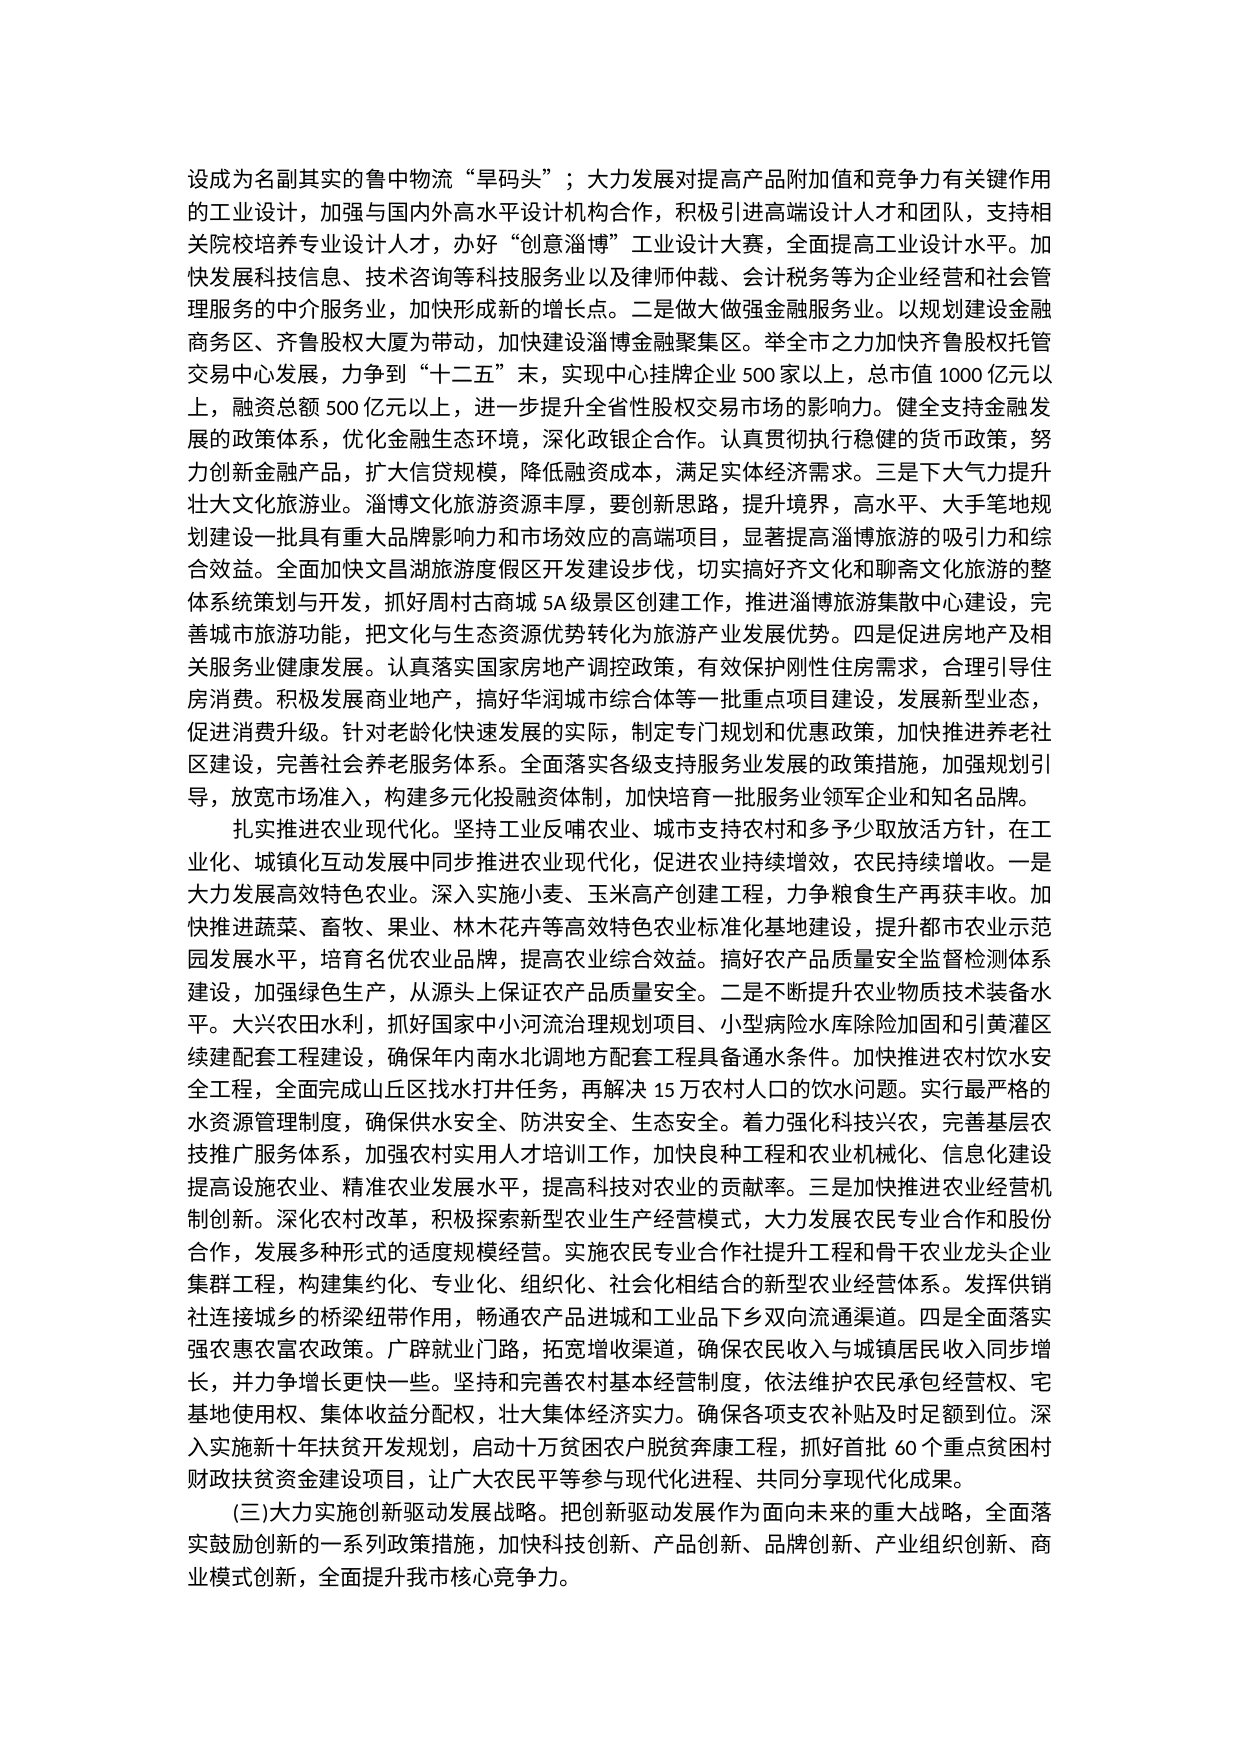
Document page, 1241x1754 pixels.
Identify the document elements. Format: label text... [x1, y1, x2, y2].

text (三)大力实施创新驱动发展战略。把创新驱动发展作为面向未来的重大战略，全面落实鼓励创新的一系列政策措施，加快科技创新、产品创新、品牌创新、产业组织创新、商业模式创新，全面提升我市核心竞争力。 [187, 1494, 1053, 1592]
text 扎实推进农业现代化。坚持工业反哺农业、城市支持农村和多予少取放活方针，在工业化、城镇化互动发展中同步推进农业现代化，促进农业持续增效，农民持续增收。一是大力发展高效特色农业。深入实施小麦、玉米高产创建工程，力争粮食生产再获丰收。加快推进蔬菜、畜牧、果业、林木花卉等高效特色农业标准化基地建设，提升都市农业示范园发展水平，培育名优农业品牌，提高农业综合效益。搞好农产品质量安全监督检测体系建设，加强绿色生产，从源头上保证农产品质量安全。二是不断提升农业物质技术装备水平。大兴农田水利，抓好国家中小河流治理规划项目、小型病险水库除险加固和引黄灌区续建配套工程建设，确保年内南水北调地方配套工程具备通水条件。加快推进农村饮水安全工程，全面完成山丘区找水打井任务，再解决15万农村人口的饮水问题。实行最严格的水资源管理制度，确保供水安全、防洪安全、生态安全。着力强化科技兴农，完善基层农技推广服务体系，加强农村实用人才培训工作，加快良种工程和农业机械化、信息化建设，提高设施农业、精准农业发展水平，提高科技对农业的贡献率。三是加快推进农业经营机制创新。深化农村改革，积极探索新型农业生产经营模式，大力发展农民专业合作和股份合作，发展多种形式的适度规模经营。实施农民专业合作社提升工程和骨干农业龙头企业集群工程，构建集约化、专业化、组织化、社会化相结合的新型农业经营体系。发挥供销社连接城乡的桥梁纽带作用，畅通农产品进城和工业品下乡双向流通渠道。四是全面落实强农惠农富农政策。广辟就业门路，拓宽增收渠道，确保农民收入与城镇居民收入同步增长，并力争增长更快一些。坚持和完善农村基本经营制度，依法维护农民承包经营权、宅基地使用权、集体收益分配权，壮大集体经济实力。确保各项支农补贴及时足额到位。深入实施新十年扶贫开发规划，启动十万贫困农户脱贫奔康工程，抓好首批60个重点贫困村财政扶贫资金建设项目，让广大农民平等参与现代化进程、共同分享现代化成果。 [187, 812, 1053, 1494]
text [187, 162, 1053, 812]
